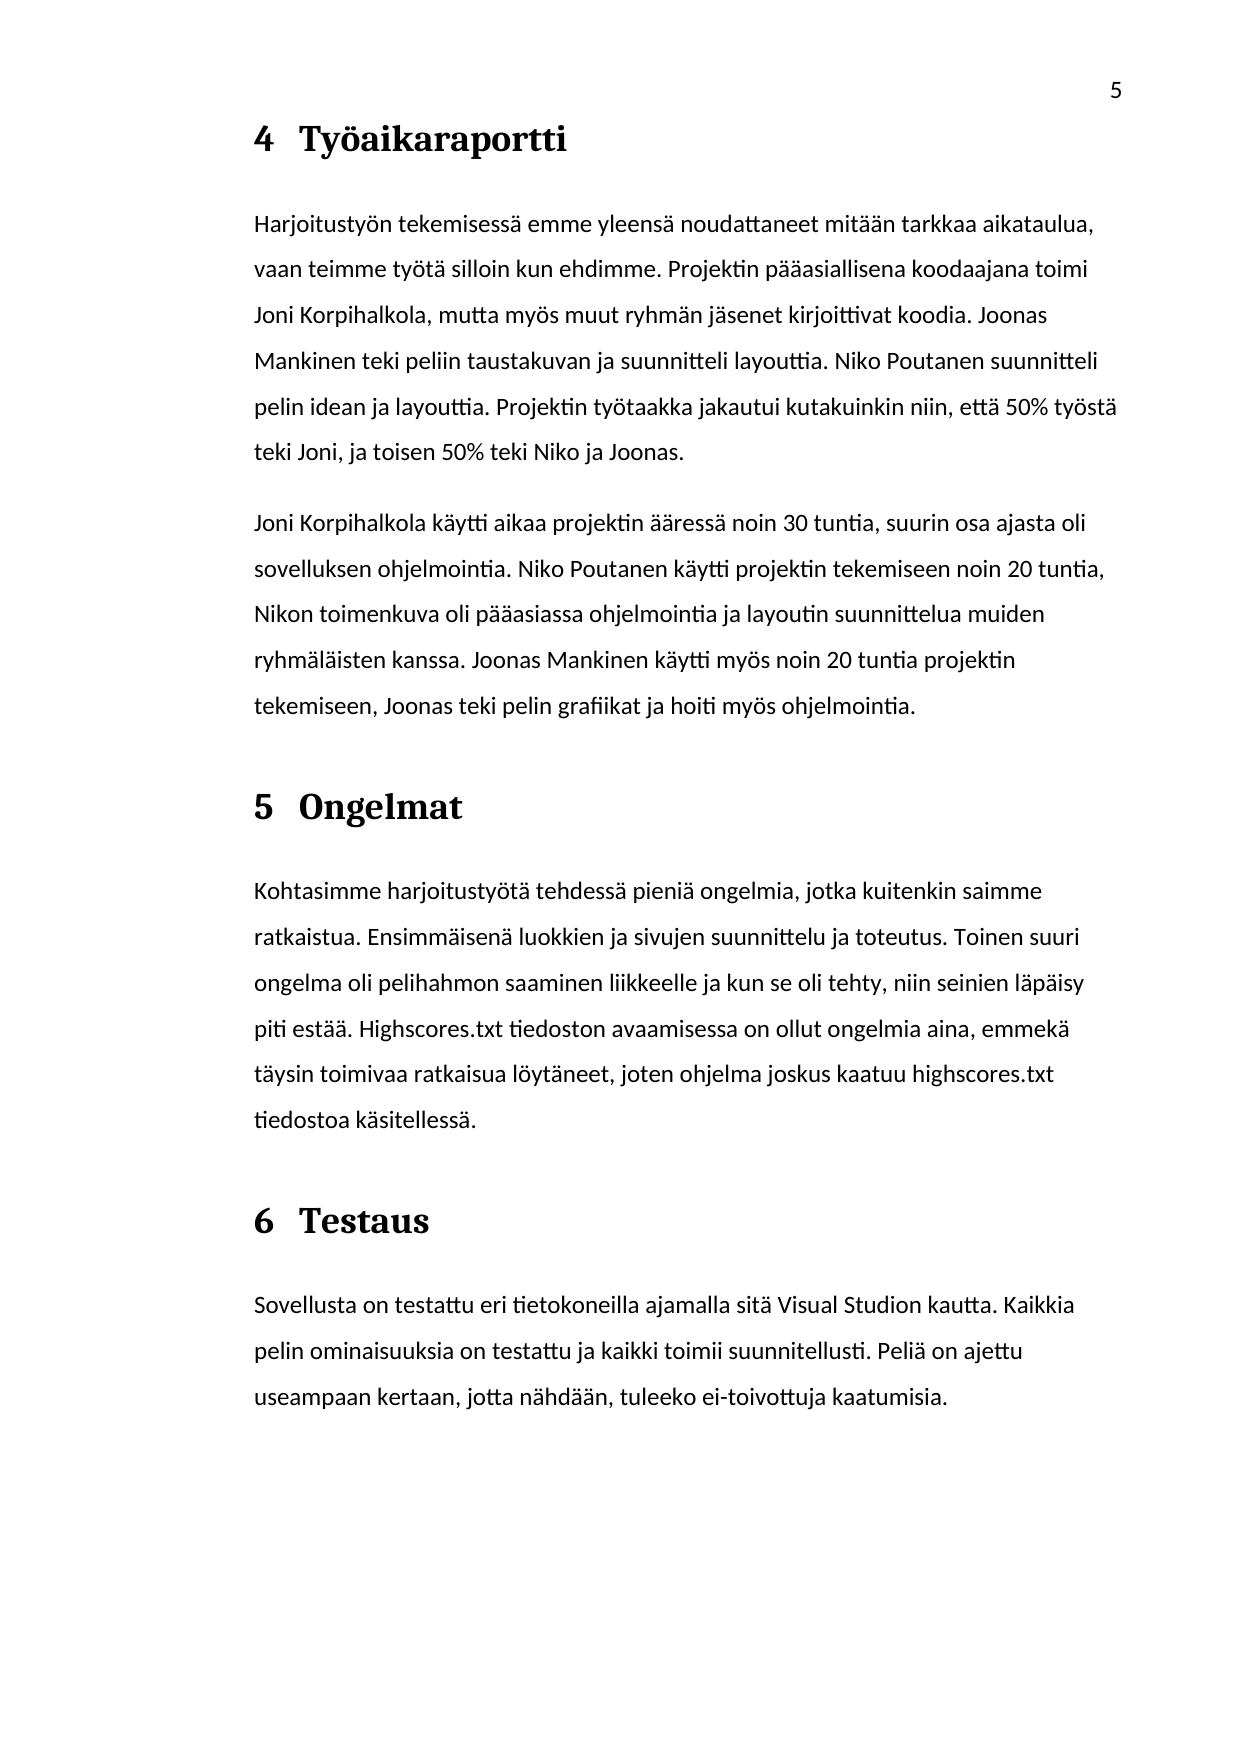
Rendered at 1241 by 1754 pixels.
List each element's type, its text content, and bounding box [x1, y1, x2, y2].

text Joni Korpihalkola käytti aikaa projektin ääressä noin 30 tuntia, suurin osa ajasta oli sovelluksen ohjelmointia. Niko Poutanen käytti projektin tekemiseen noin 20 tuntia, Nikon toimenkuva oli pääasiassa ohjelmointia ja layoutin suunnittelua muiden ryhmäläisten kanssa. Joonas Mankinen käytti myös noin 20 tuntia projektin tekemiseen, Joonas teki pelin grafiikat ja hoiti myös ohjelmointia. [254, 507, 1122, 721]
subtitle Ongelmat [254, 786, 1122, 829]
text Kohtasimme harjoitustyötä tehdessä pieniä ongelmia, jotka kuitenkin saimme ratkaistua. Ensimmäisenä luokkien ja sivujen suunnittelu ja toteutus. Toinen suuri ongelma oli pelihahmon saaminen liikkeelle ja kun se oli tehty, niin seinien läpäisy piti estää. Highscores.txt tiedoston avaamisessa on ollut ongelmia aina, emmekä täysin toimivaa ratkaisua löytäneet, joten ohjelma joskus kaatuu highscores.txt tiedostoa käsitellessä. [254, 876, 1122, 1135]
text Sovellusta on testattu eri tietokoneilla ajamalla sitä Visual Studion kautta. Kaikkia pelin ominaisuuksia on testattu ja kaikki toimii suunnitellusti. Peliä on ajettu useampaan kertaan, jotta nähdään, tuleeko ei-toivottuja kaatumisia. [254, 1289, 1122, 1412]
text Harjoitustyön tekemisessä emme yleensä noudattaneet mitään tarkkaa aikataulua, vaan teimme työtä silloin kun ehdimme. Projektin pääasiallisena koodaajana toimi Joni Korpihalkola, mutta myös muut ryhmän jäsenet kirjoittivat koodia. Joonas Mankinen teki peliin taustakuvan ja suunnitteli layouttia. Niko Poutanen suunnitteli pelin idean ja layouttia. Projektin työtaakka jakautui kutakuinkin niin, että 50% työstä teki Joni, ja toisen 50% teki Niko ja Joonas. [254, 208, 1122, 467]
subtitle Työaikaraportti [254, 118, 1122, 161]
subtitle Testaus [254, 1200, 1122, 1243]
